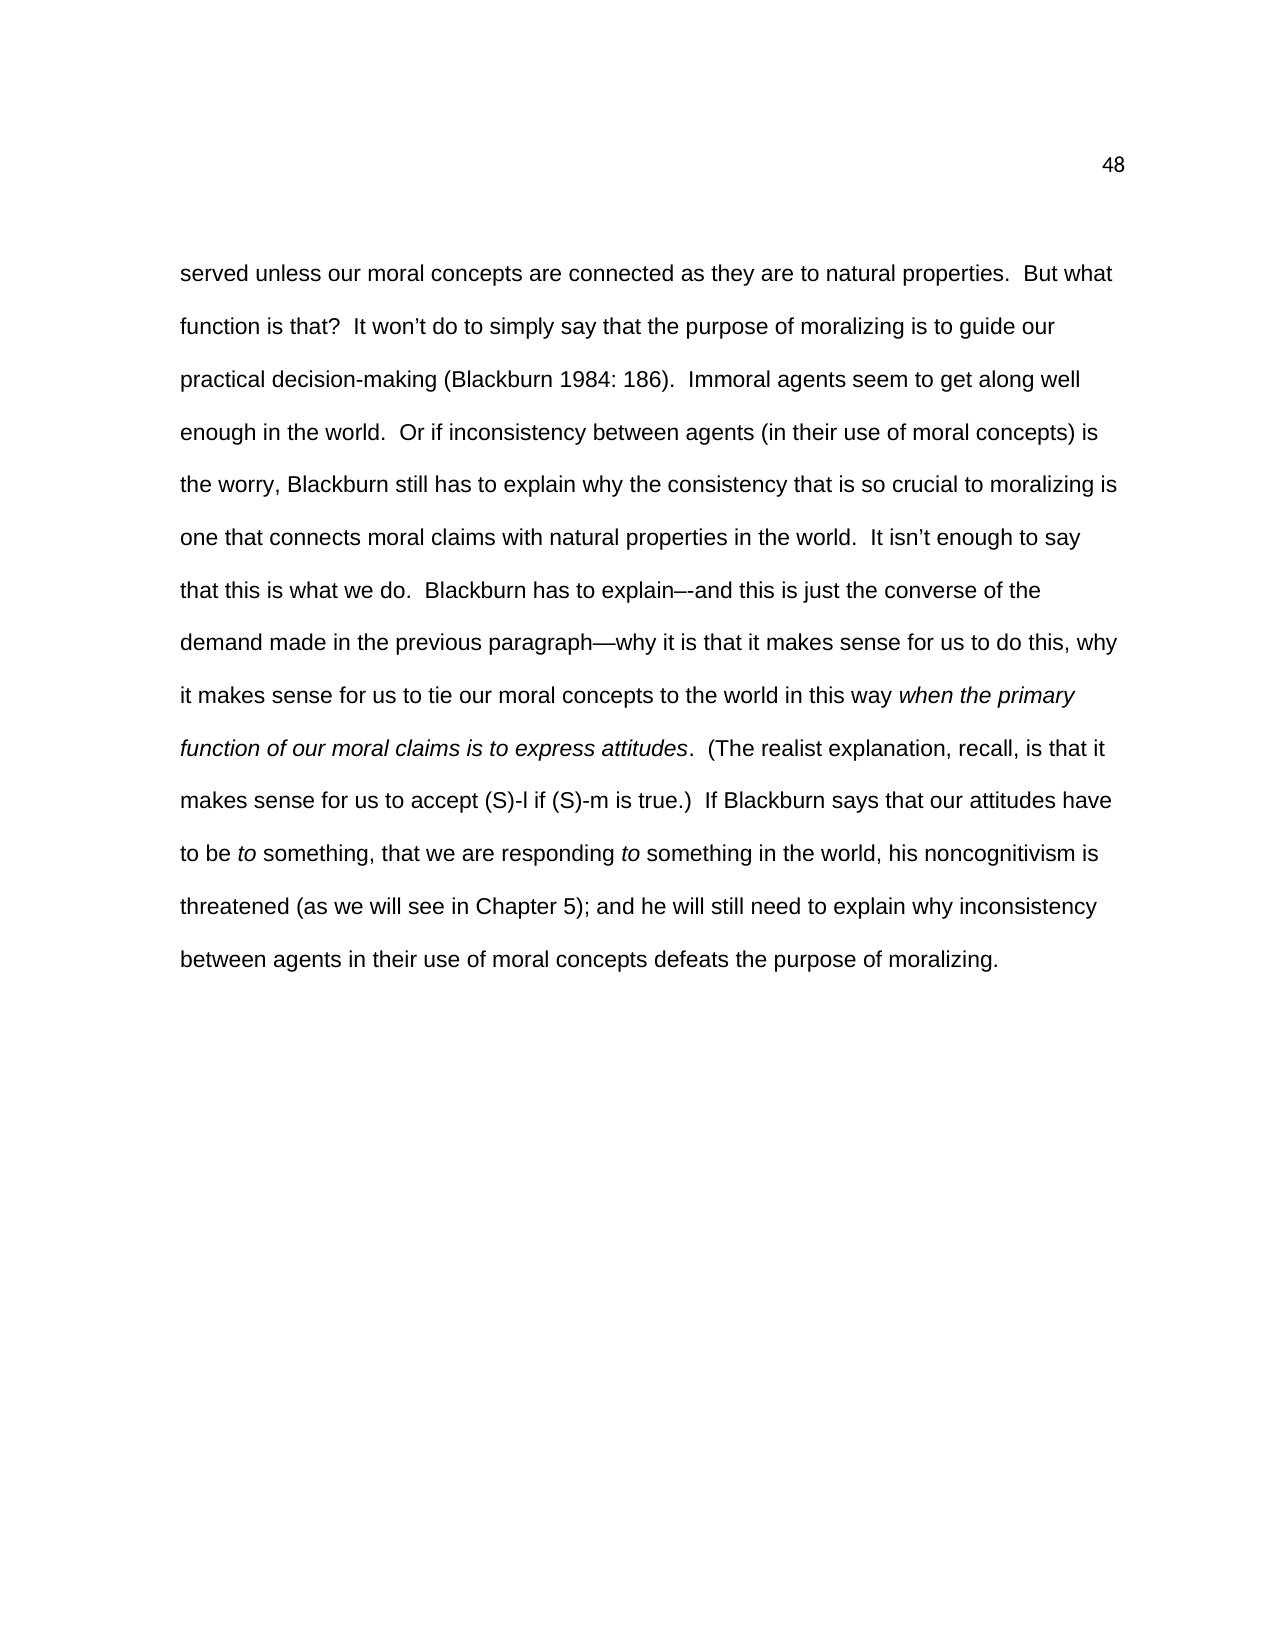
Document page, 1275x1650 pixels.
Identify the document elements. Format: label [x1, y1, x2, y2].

text [180, 206, 1125, 972]
